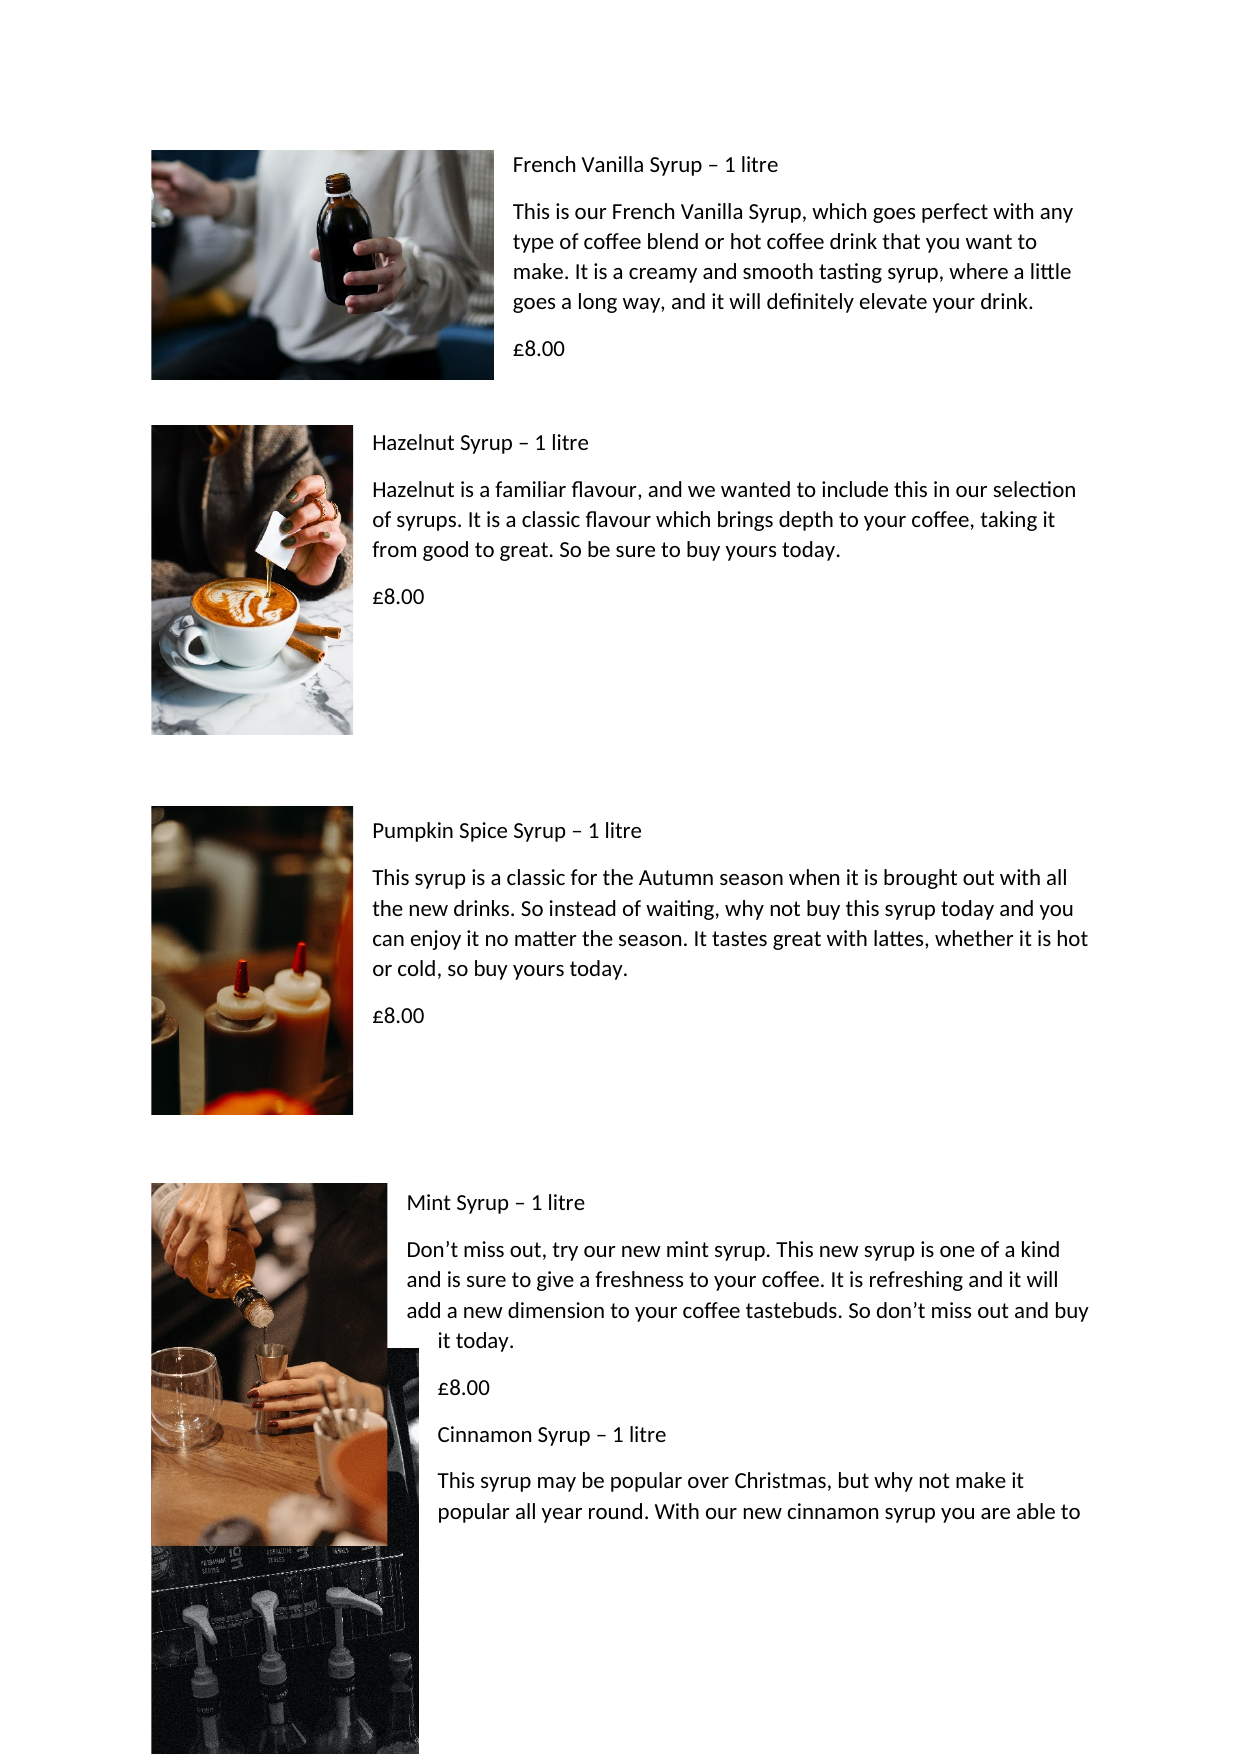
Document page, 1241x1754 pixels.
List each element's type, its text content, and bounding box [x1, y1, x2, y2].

text This syrup is a classic for the Autumn season when it is brought out with all the new drinks. So instead of waiting, why not buy this syrup today and you can enjoy it no matter the season. It tastes great with lattes, whether it is hot or cold, so buy yours today. [353, 863, 1090, 982]
text £8.00 [353, 1001, 1090, 1029]
text £8.00 [353, 582, 1090, 610]
picture [150, 1183, 419, 1752]
text Hazelnut Syrup – 1 litre [353, 428, 1090, 456]
picture [150, 150, 494, 378]
text French Vanilla Syrup – 1 litre [494, 150, 1090, 178]
picture [150, 806, 353, 1113]
picture [150, 425, 353, 732]
text Mint Syrup – 1 litre [388, 1188, 1090, 1217]
text £8.00 [494, 334, 1090, 362]
text Pumpkin Spice Syrup – 1 litre [353, 817, 1090, 845]
text This is our French Vanilla Syrup, which goes perfect with any type of coffee blend or hot coffee drink that you want to make. It is a creamy and smooth tasting syrup, where a little goes a long way, and it will definitely elevate your drink. [494, 197, 1090, 316]
text Cinnamon Syrup – 1 litre [419, 1420, 1090, 1448]
text Don’t miss out, try our new mint syrup. This new syrup is one of a kind and is sure to give a freshness to your coffee. It is refreshing and it will add a new dimension to your coffee tastebuds. So don’t miss out and buy it today. [388, 1235, 1090, 1354]
text Hazelnut is a familiar flavour, and we wanted to include this in our selection of syrups. It is a classic flavour which brings depth to your coffee, taking it from good to great. So be sure to buy yours today. [353, 475, 1090, 563]
text £8.00 [419, 1373, 1090, 1401]
